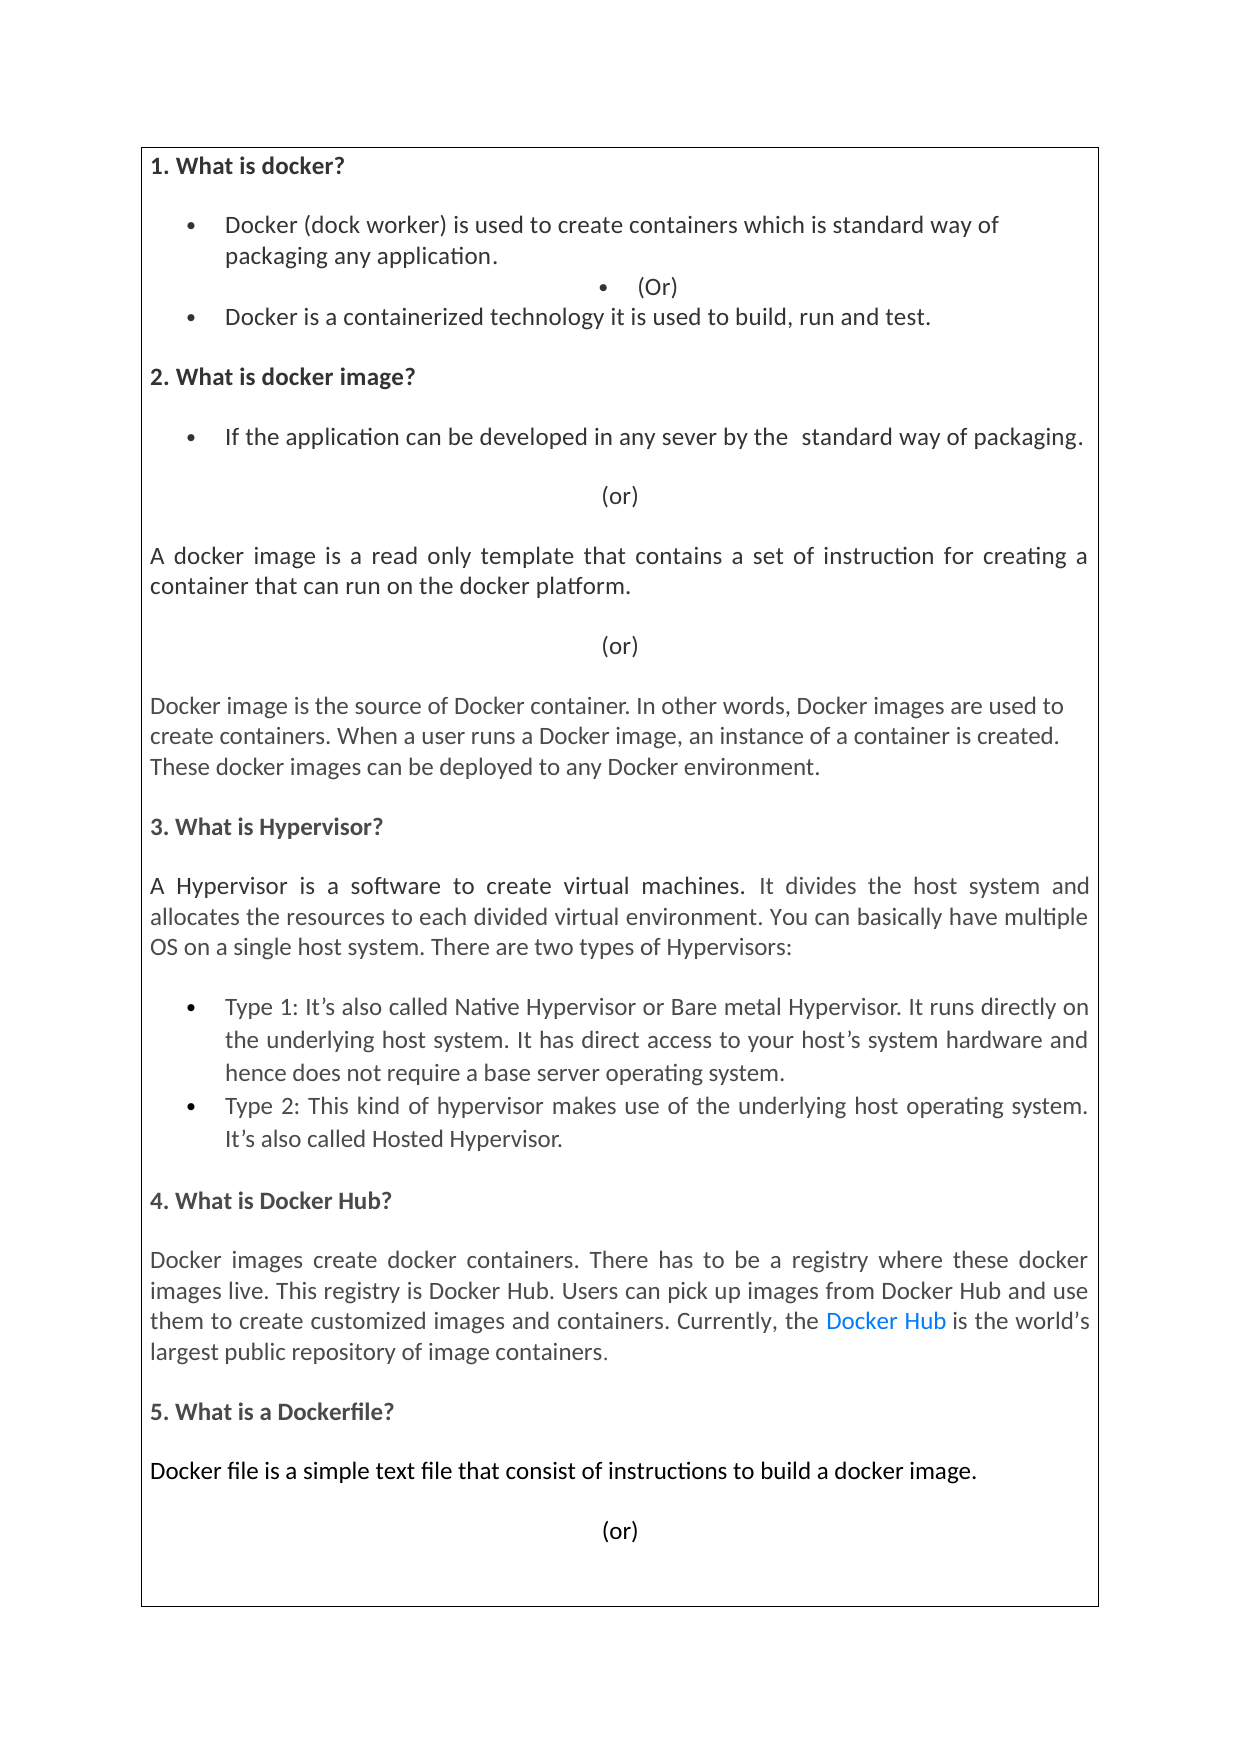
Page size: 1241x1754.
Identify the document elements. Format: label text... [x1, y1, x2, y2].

list (Or) [187, 271, 1090, 301]
list A docker image is a read only template that contains a set of instruction for creating a container that can run on the docker platform. [150, 540, 1090, 601]
list Docker (dock worker) is used to create containers which is standard way of packaging any application. [187, 210, 1090, 271]
subtitle What is a Dockerfile? [150, 1396, 1090, 1426]
list Docker is a containerized technology it is used to build, run and test. [187, 301, 1090, 332]
text Docker images create docker containers. There has to be a registry where these docker images live. This registry is Docker Hub. Users can pick up images from Docker Hub and use them to create customized images and containers. Currently, the Docker Hub is the world’s largest public repository of image containers. [150, 1244, 1090, 1367]
text Docker file is a simple text file that consist of instructions to build a docker image. [150, 1455, 1090, 1486]
list Type 1: It’s also called Native Hypervisor or Bare metal Hypervisor. It runs directly on the underlying host system. It has direct access to your host’s system hardware and hence does not require a base server operating system. [187, 991, 1090, 1087]
list Type 2: This kind of hypervisor makes use of the underlying host operating system. It’s also called Hosted Hypervisor. [187, 1090, 1090, 1153]
subtitle What is Docker Hub? [150, 1185, 1090, 1215]
list What is docker? [150, 150, 1090, 181]
text (or) [150, 1515, 1090, 1546]
list What is docker image? [150, 361, 1090, 391]
list (or) [150, 480, 1090, 511]
list If the application can be developed in any sever by the standard way of packaging. [187, 421, 1090, 451]
text A Hypervisor is a software to create virtual machines. It divides the host system and allocates the resources to each divided virtual environment. You can basically have multiple OS on a single host system. There are two types of Hypervisors: [150, 870, 1090, 962]
list (or) [150, 630, 1090, 661]
list Docker image is the source of Docker container. In other words, Docker images are used to create containers. When a user runs a Docker image, an instance of a container is created. These docker images can be deployed to any Docker environment. [821, 690, 1090, 781]
list What is Hypervisor? [150, 811, 1090, 841]
